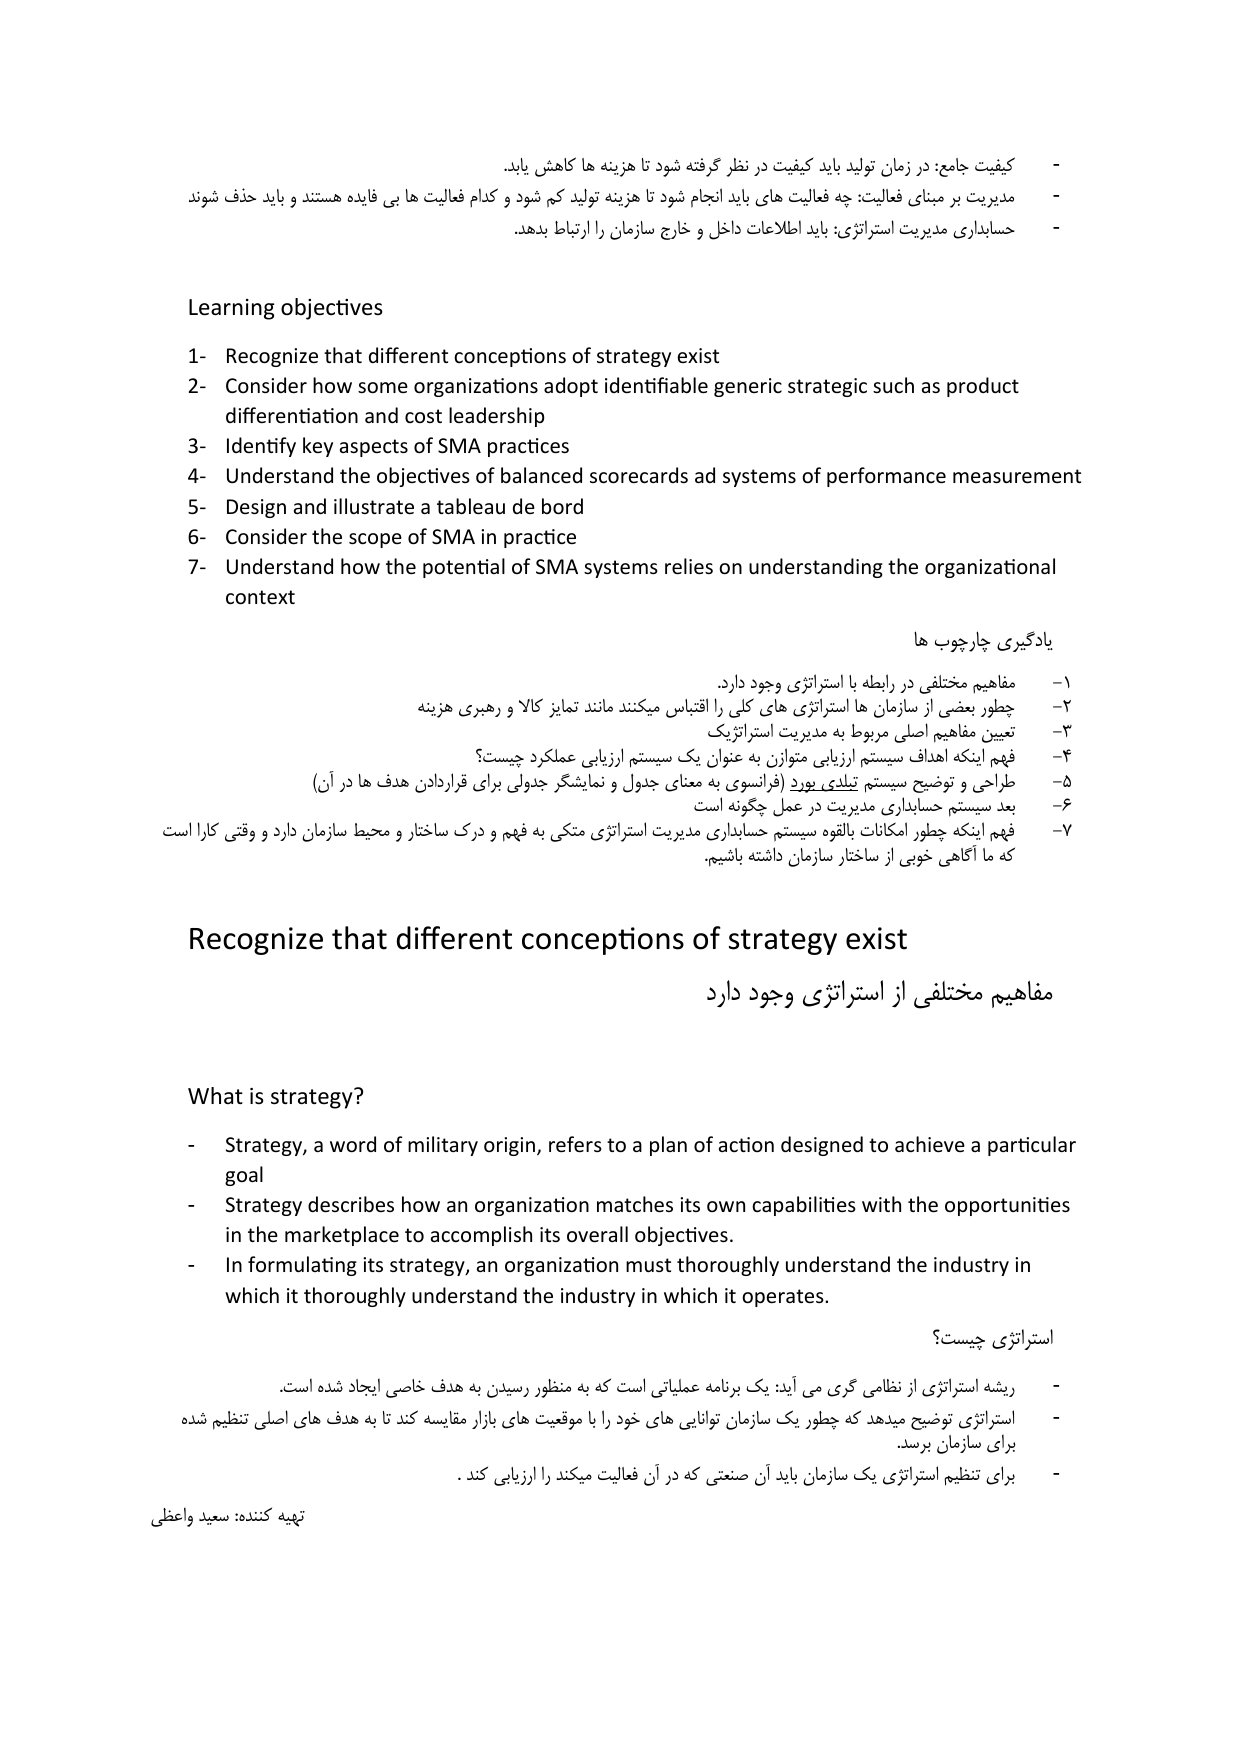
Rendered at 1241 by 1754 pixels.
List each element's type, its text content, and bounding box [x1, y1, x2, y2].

list Understand how the potential of SMA systems relies on understanding the organizational context [187, 552, 1090, 611]
list Consider how some organizations adopt identifiable generic strategic such as product differentiation and cost leadership [187, 371, 1090, 429]
list کیفیت جامع: در زمان تولید باید کیفیت در نظر گرفته شود تا هزینه ها کاهش یابد. [150, 150, 1053, 179]
text Learning objectives [187, 291, 1090, 322]
list Design and illustrate a tableau de bord [187, 492, 1090, 520]
list Consider the scope of SMA in practice [187, 522, 1090, 550]
list Strategy, a word of military origin, refers to a plan of action designed to achieve a particular goal [187, 1130, 1090, 1188]
text Recognize that different conceptions of strategy exist [187, 917, 1090, 958]
text What is strategy? [187, 1080, 1090, 1111]
list Understand the objectives of balanced scorecards ad systems of performance measurement [187, 462, 1090, 490]
list برای تنظیم استراتژی یک سازمان باید آن صنعتی که در آن فعالیت میکند را ارزیابی کند . [150, 1458, 1053, 1488]
list چطور بعضی از سازمان ها استراتژی های کلی را اقتباس میکنند مانند تمایز کالا و رهبری هزینه [150, 698, 1053, 721]
list مدیریت بر مبنای فعالیت: چه فعالیت های باید انجام شود تا هزینه تولید کم شود و کدام فعالیت ها بی فایده هستند و باید حذف شوند [150, 181, 1053, 211]
text استراتژی چیست؟ [150, 1328, 1053, 1353]
text تهیه کننده: سعید واعظی [150, 1507, 1053, 1529]
list Identify key aspects of SMA practices [187, 431, 1090, 459]
list تعیین مفاهیم اصلی مربوط به مدیریت استراتژیک [150, 722, 1053, 745]
list ریشه استراتژی از نظامی گری می آید: یک برنامه عملیاتی است که به منظور رسیدن به هدف خاصی ایجاد شده است. [150, 1371, 1053, 1401]
list فهم اینکه اهداف سیستم ارزیابی متوازن به عنوان یک سیستم ارزیابی عملکرد چیست؟ [150, 747, 1053, 770]
list فهم اینکه چطور امکانات بالقوه سیستم حسابداری مدیریت استراتژی متکی به فهم و درک ساختار و محیط سازمان دارد و وقتی کارا است که ما آگاهی خوبی از ساختار سازمان داشته باشیم. [150, 821, 1053, 869]
list استراتژی توضیح میدهد که چطور یک سازمان توانایی های خود را با موقعیت های بازار مقایسه کند تا به هدف های اصلی تنظیم شده برای سازمان برسد. [150, 1403, 1053, 1457]
list حسابداری مدیریت استراتژی: باید اطلاعات داخل و خارج سازمان را ارتباط بدهد. [150, 213, 1053, 242]
list طراحی و توضیح سیستم تبلدی بورد (فرانسوی به معنای جدول و نمایشگر جدولی برای قراردادن هدف ها در آن) [150, 772, 1053, 795]
list Strategy describes how an organization matches its own capabilities with the opportunities in the marketplace to accomplish its overall objectives. [187, 1190, 1090, 1248]
list Recognize that different conceptions of strategy exist [187, 341, 1090, 369]
text یادگیری چارچوب ها [150, 629, 1053, 654]
list In formulating its strategy, an organization must thoroughly understand the industry in which it thoroughly understand the industry in which it operates. [187, 1251, 1090, 1309]
text مفاهیم مختلفی از استراتژی وجود دارد [150, 978, 1053, 1011]
list بعد سیستم حسابداری مدیریت در عمل چگونه است [150, 796, 1053, 819]
list مفاهیم مختلفی در رابطه با استراتژی وجود دارد. [150, 673, 1053, 696]
